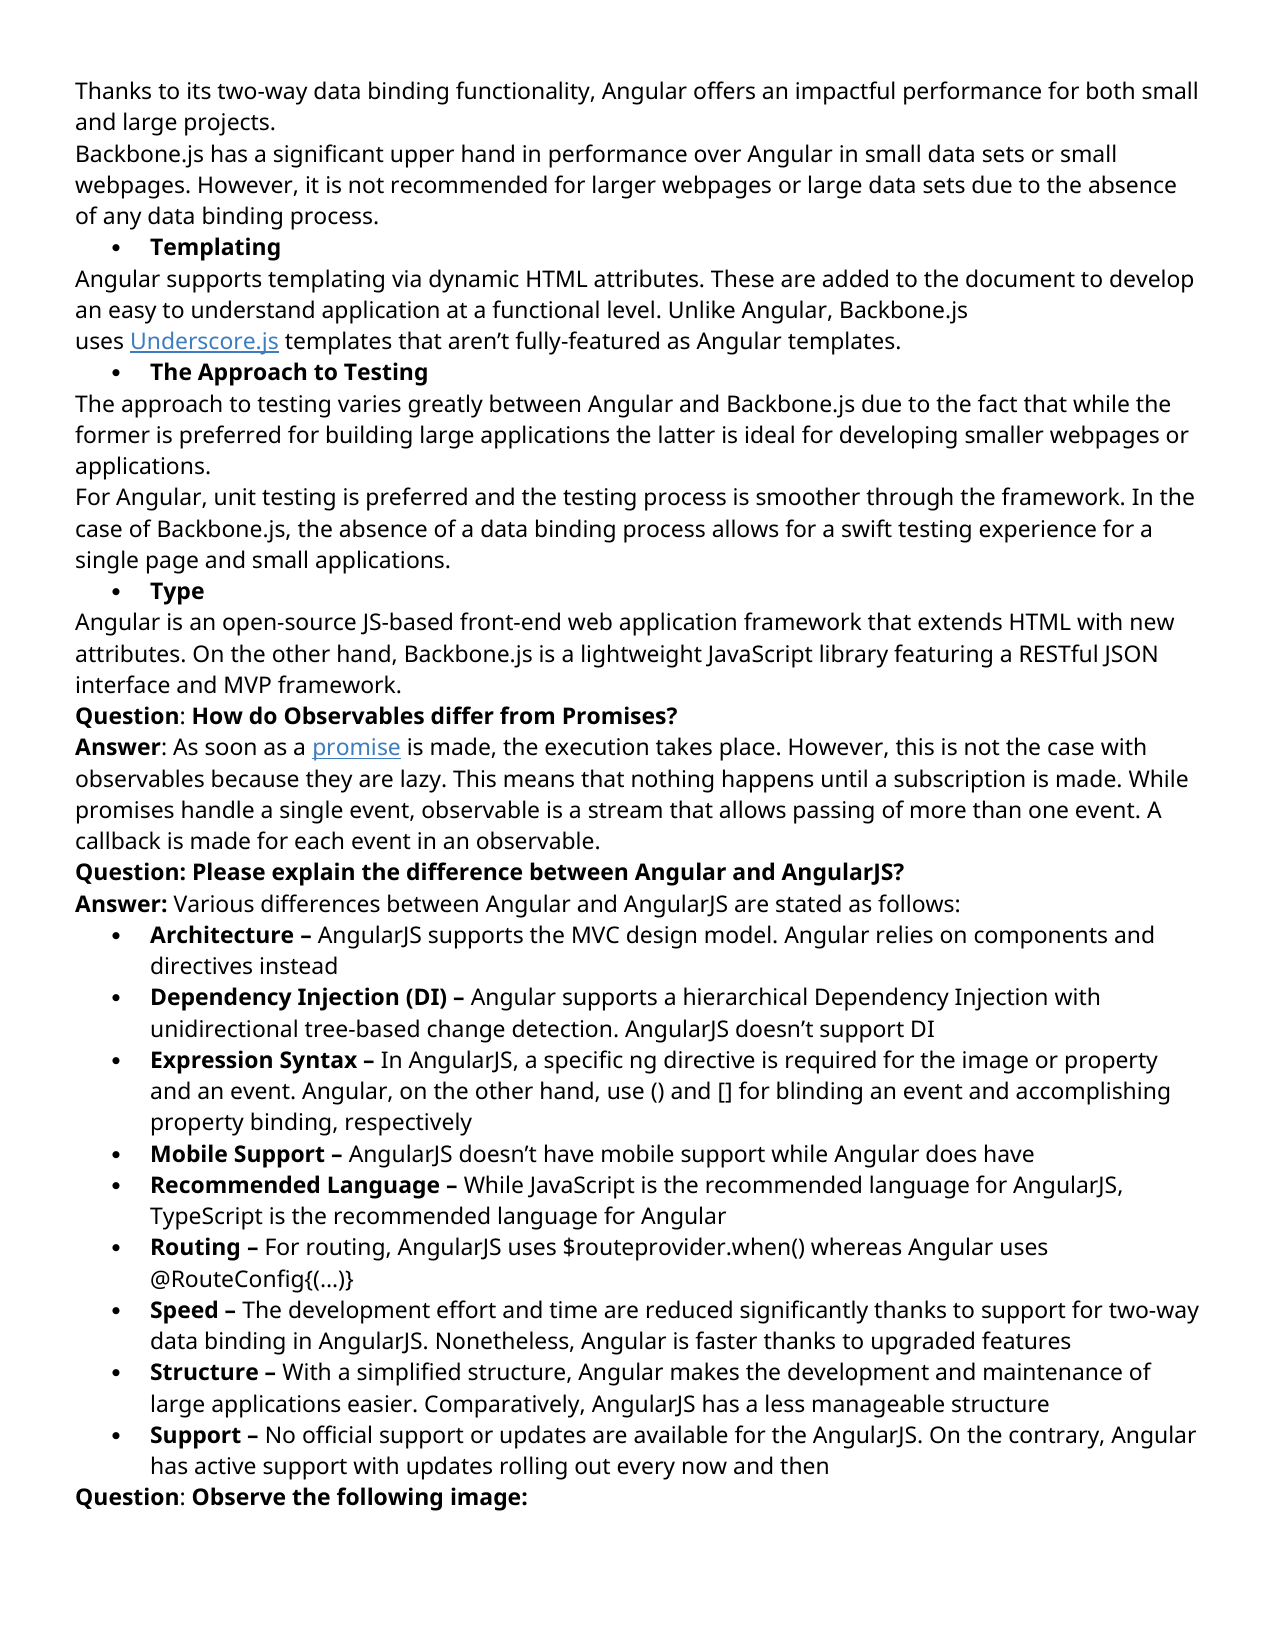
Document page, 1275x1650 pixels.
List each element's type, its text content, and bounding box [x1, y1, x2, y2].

list Routing – For routing, AngularJS uses $routeprovider.when() whereas Angular uses @RouteConfig{(…)} [112, 1231, 1200, 1294]
text The approach to testing varies greatly between Angular and Backbone.js due to the fact that while the former is preferred for building large applications the latter is ideal for developing smaller webpages or applications. [75, 387, 1200, 481]
list Architecture – AngularJS supports the MVC design model. Angular relies on components and directives instead [112, 919, 1200, 981]
text Thanks to its two-way data binding functionality, Angular offers an impactful performance for both small and large projects. [75, 75, 1200, 137]
list Recommended Language – While JavaScript is the recommended language for AngularJS, TypeScript is the recommended language for Angular [112, 1169, 1200, 1231]
text Angular is an open-source JS-based front-end web application framework that extends HTML with new attributes. On the other hand, Backbone.js is a lightweight JavaScript library featuring a RESTful JSON interface and MVP framework. [75, 606, 1200, 700]
list Structure – With a simplified structure, Angular makes the development and maintenance of large applications easier. Comparatively, AngularJS has a less manageable structure [112, 1356, 1200, 1419]
list Type [112, 575, 1200, 606]
text For Angular, unit testing is preferred and the testing process is smoother through the framework. In the case of Backbone.js, the absence of a data binding process allows for a swift testing experience for a single page and small applications. [75, 481, 1200, 575]
list Speed – The development effort and time are reduced significantly thanks to support for two-way data binding in AngularJS. Nonetheless, Angular is faster thanks to upgraded features [112, 1294, 1200, 1356]
list Support – No official support or updates are available for the AngularJS. On the contrary, Angular has active support with updates rolling out every now and then [112, 1419, 1200, 1481]
list Expression Syntax – In AngularJS, a specific ng directive is required for the image or property and an event. Angular, on the other hand, use () and [] for blinding an event and accomplishing property binding, respectively [112, 1044, 1200, 1137]
list Dependency Injection (DI) – Angular supports a hierarchical Dependency Injection with unidirectional tree-based change detection. AngularJS doesn’t support DI [112, 981, 1200, 1044]
list Mobile Support – AngularJS doesn’t have mobile support while Angular does have [112, 1137, 1200, 1169]
list The Approach to Testing [112, 356, 1200, 387]
text Backbone.js has a significant upper hand in performance over Angular in small data sets or small webpages. However, it is not recommended for larger webpages or large data sets due to the absence of any data binding process. [75, 137, 1200, 231]
text Question: How do Observables differ from Promises? Answer: As soon as a promise is made, the execution takes place. However, this is not the case with observables because they are lazy. This means that nothing happens until a subscription is made. While promises handle a single event, observable is a stream that allows passing of more than one event. A callback is made for each event in an observable. [75, 700, 1200, 856]
text Angular supports templating via dynamic HTML attributes. These are added to the document to develop an easy to understand application at a functional level. Unlike Angular, Backbone.js uses Underscore.js templates that aren’t fully-featured as Angular templates. [75, 262, 1200, 356]
text Question: Please explain the difference between Angular and AngularJS? Answer: Various differences between Angular and AngularJS are stated as follows: [75, 856, 1200, 919]
text Question: Observe the following image: [75, 1481, 1200, 1512]
list Templating [112, 231, 1200, 262]
